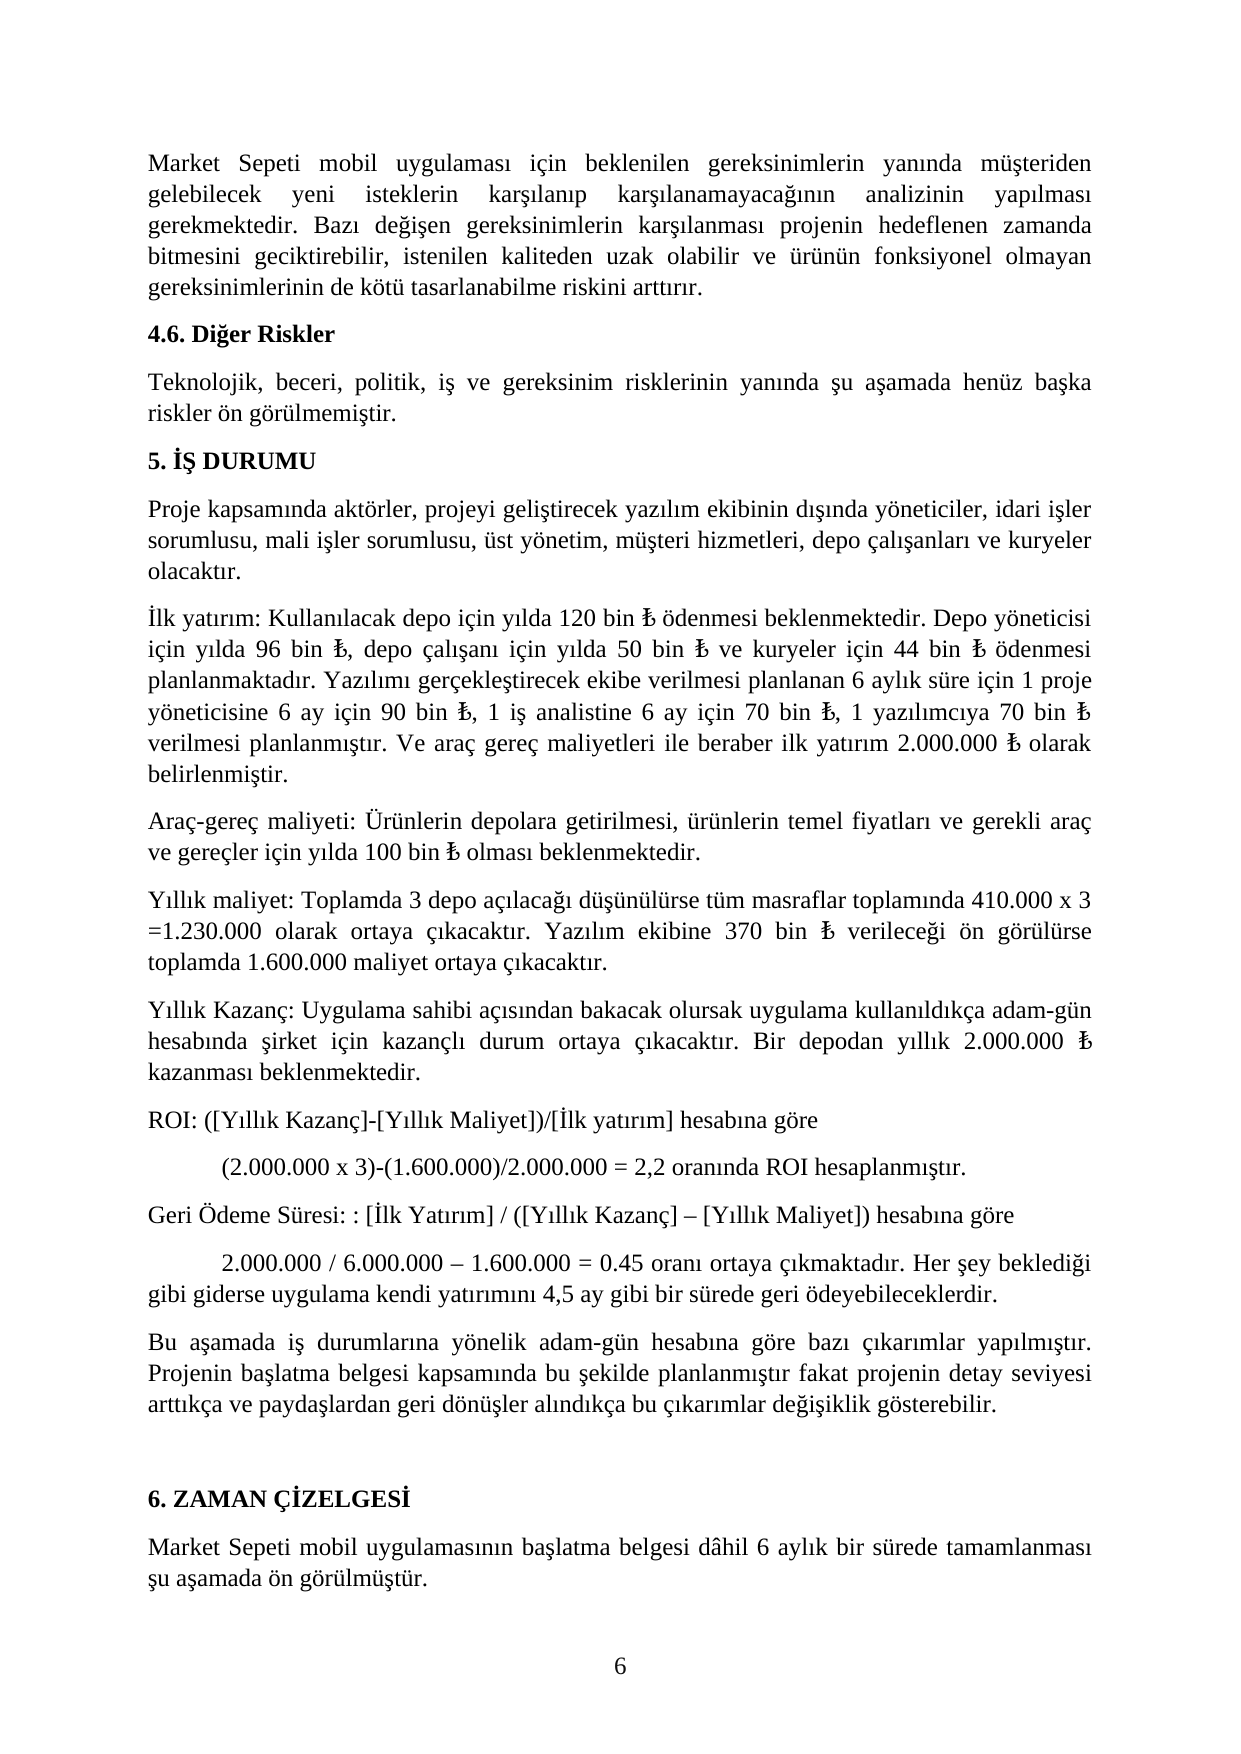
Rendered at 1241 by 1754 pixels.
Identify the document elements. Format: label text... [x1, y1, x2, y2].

text Market Sepeti mobil uygulaması için beklenilen gereksinimlerin yanında müşteriden gelebilecek yeni isteklerin karşılanıp karşılanamayacağının analizinin yapılması gerekmektedir. Bazı değişen gereksinimlerin karşılanması projenin hedeflenen zamanda bitmesini geciktirebilir, istenilen kaliteden uzak olabilir ve ürünün fonksiyonel olmayan gereksinimlerinin de kötü tasarlanabilme riskini arttırır. [148, 148, 1093, 301]
text (2.000.000 x 3)-(1.600.000)/2.000.000 = 2,2 oranında ROI hesaplanmıştır. [148, 1152, 1093, 1181]
text Geri Ödeme Süresi: : [İlk Yatırım] / ([Yıllık Kazanç] – [Yıllık Maliyet]) hesabına göre [148, 1200, 1093, 1229]
text ROI: ([Yıllık Kazanç]-[Yıllık Maliyet])/[İlk yatırım] hesabına göre [148, 1105, 1093, 1133]
text Yıllık maliyet: Toplamda 3 depo açılacağı düşünülürse tüm masraflar toplamında 410.000 x 3 =1.230.000 olarak ortaya çıkacaktır. Yazılım ekibine 370 bin ₺ verileceği ön görülürse toplamda 1.600.000 maliyet ortaya çıkacaktır. [148, 885, 1093, 976]
text 6. ZAMAN ÇİZELGESİ [148, 1484, 1093, 1513]
text Araç-gereç maliyeti: Ürünlerin depolara getirilmesi, ürünlerin temel fiyatları ve gerekli araç ve gereçler için yılda 100 bin ₺ olması beklenmektedir. [148, 806, 1093, 866]
text Proje kapsamında aktörler, projeyi geliştirecek yazılım ekibinin dışında yöneticiler, idari işler sorumlusu, mali işler sorumlusu, üst yönetim, müşteri hizmetleri, depo çalışanları ve kuryeler olacaktır. [148, 494, 1093, 584]
text İlk yatırım: Kullanılacak depo için yılda 120 bin ₺ ödenmesi beklenmektedir. Depo yöneticisi için yılda 96 bin ₺, depo çalışanı için yılda 50 bin ₺ ve kuryeler için 44 bin ₺ ödenmesi planlanmaktadır. Yazılımı gerçekleştirecek ekibe verilmesi planlanan 6 aylık süre için 1 proje yöneticisine 6 ay için 90 bin ₺, 1 iş analistine 6 ay için 70 bin ₺, 1 yazılımcıya 70 bin ₺ verilmesi planlanmıştır. Ve araç gereç maliyetleri ile beraber ilk yatırım 2.000.000 ₺ olarak belirlenmiştir. [148, 603, 1093, 787]
text 4.6. Diğer Riskler [148, 319, 1093, 348]
text Market Sepeti mobil uygulamasının başlatma belgesi dâhil 6 aylık bir sürede tamamlanması şu aşamada ön görülmüştür. [148, 1532, 1093, 1592]
text Bu aşamada iş durumlarına yönelik adam-gün hesabına göre bazı çıkarımlar yapılmıştır. Projenin başlatma belgesi kapsamında bu şekilde planlanmıştır fakat projenin detay seviyesi arttıkça ve paydaşlardan geri dönüşler alındıkça bu çıkarımlar değişiklik gösterebilir. [148, 1327, 1093, 1417]
text 2.000.000 / 6.000.000 – 1.600.000 = 0.45 oranı ortaya çıkmaktadır. Her şey beklediği gibi giderse uygulama kendi yatırımını 4,5 ay gibi bir sürede geri ödeyebileceklerdir. [148, 1248, 1093, 1308]
text 5. İŞ DURUMU [148, 446, 1093, 475]
text Teknolojik, beceri, politik, iş ve gereksinim risklerinin yanında şu aşamada henüz başka riskler ön görülmemiştir. [148, 367, 1093, 427]
text Yıllık Kazanç: Uygulama sahibi açısından bakacak olursak uygulama kullanıldıkça adam-gün hesabında şirket için kazançlı durum ortaya çıkacaktır. Bir depodan yıllık 2.000.000 ₺ kazanması beklenmektedir. [148, 995, 1093, 1086]
